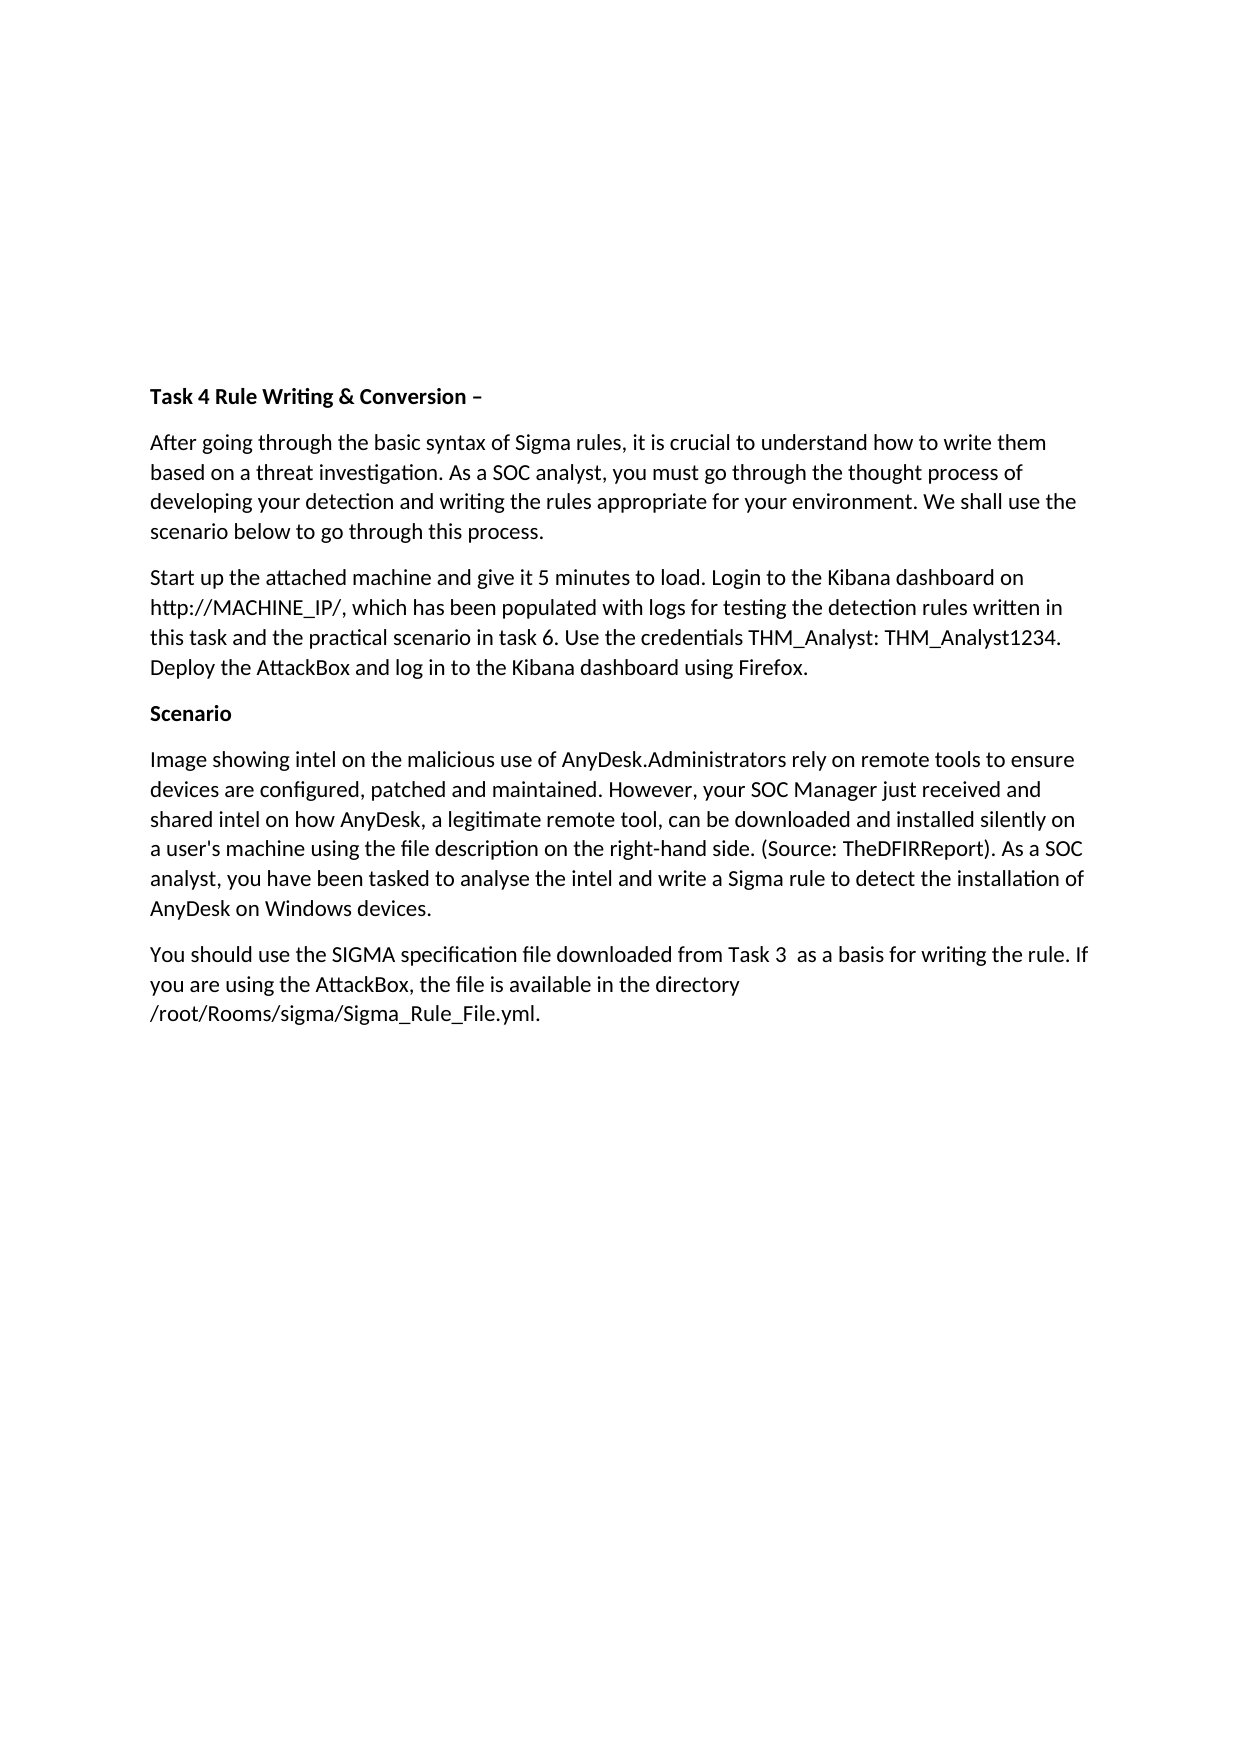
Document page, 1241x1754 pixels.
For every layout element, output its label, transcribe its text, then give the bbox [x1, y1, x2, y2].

text Task 4 Rule Writing & Conversion – [150, 382, 1090, 410]
text Image showing intel on the malicious use of AnyDesk.Administrators rely on remote tools to ensure devices are configured, patched and maintained. However, your SOC Manager just received and shared intel on how AnyDesk, a legitimate remote tool, can be downloaded and installed silently on a user's machine using the file description on the right-hand side. (Source: TheDFIRReport). As a SOC analyst, you have been tasked to analyse the intel and write a Sigma rule to detect the installation of AnyDesk on Windows devices. [150, 745, 1090, 922]
text You should use the SIGMA specification file downloaded from Task 3 as a basis for writing the rule. If you are using the AttackBox, the file is available in the directory /root/Rooms/sigma/Sigma_Rule_File.yml. [150, 940, 1090, 1027]
text Scenario [150, 699, 1090, 727]
text Start up the attached machine and give it 5 minutes to load. Login to the Kibana dashboard on http://MACHINE_IP/, which has been populated with logs for testing the detection rules written in this task and the practical scenario in task 6. Use the credentials THM_Analyst: THM_Analyst1234. Deploy the AttackBox and log in to the Kibana dashboard using Firefox. [150, 563, 1090, 681]
text After going through the basic syntax of Sigma rules, it is crucial to understand how to write them based on a threat investigation. As a SOC analyst, you must go through the thought process of developing your detection and writing the rules appropriate for your environment. We shall use the scenario below to go through this process. [150, 428, 1090, 545]
